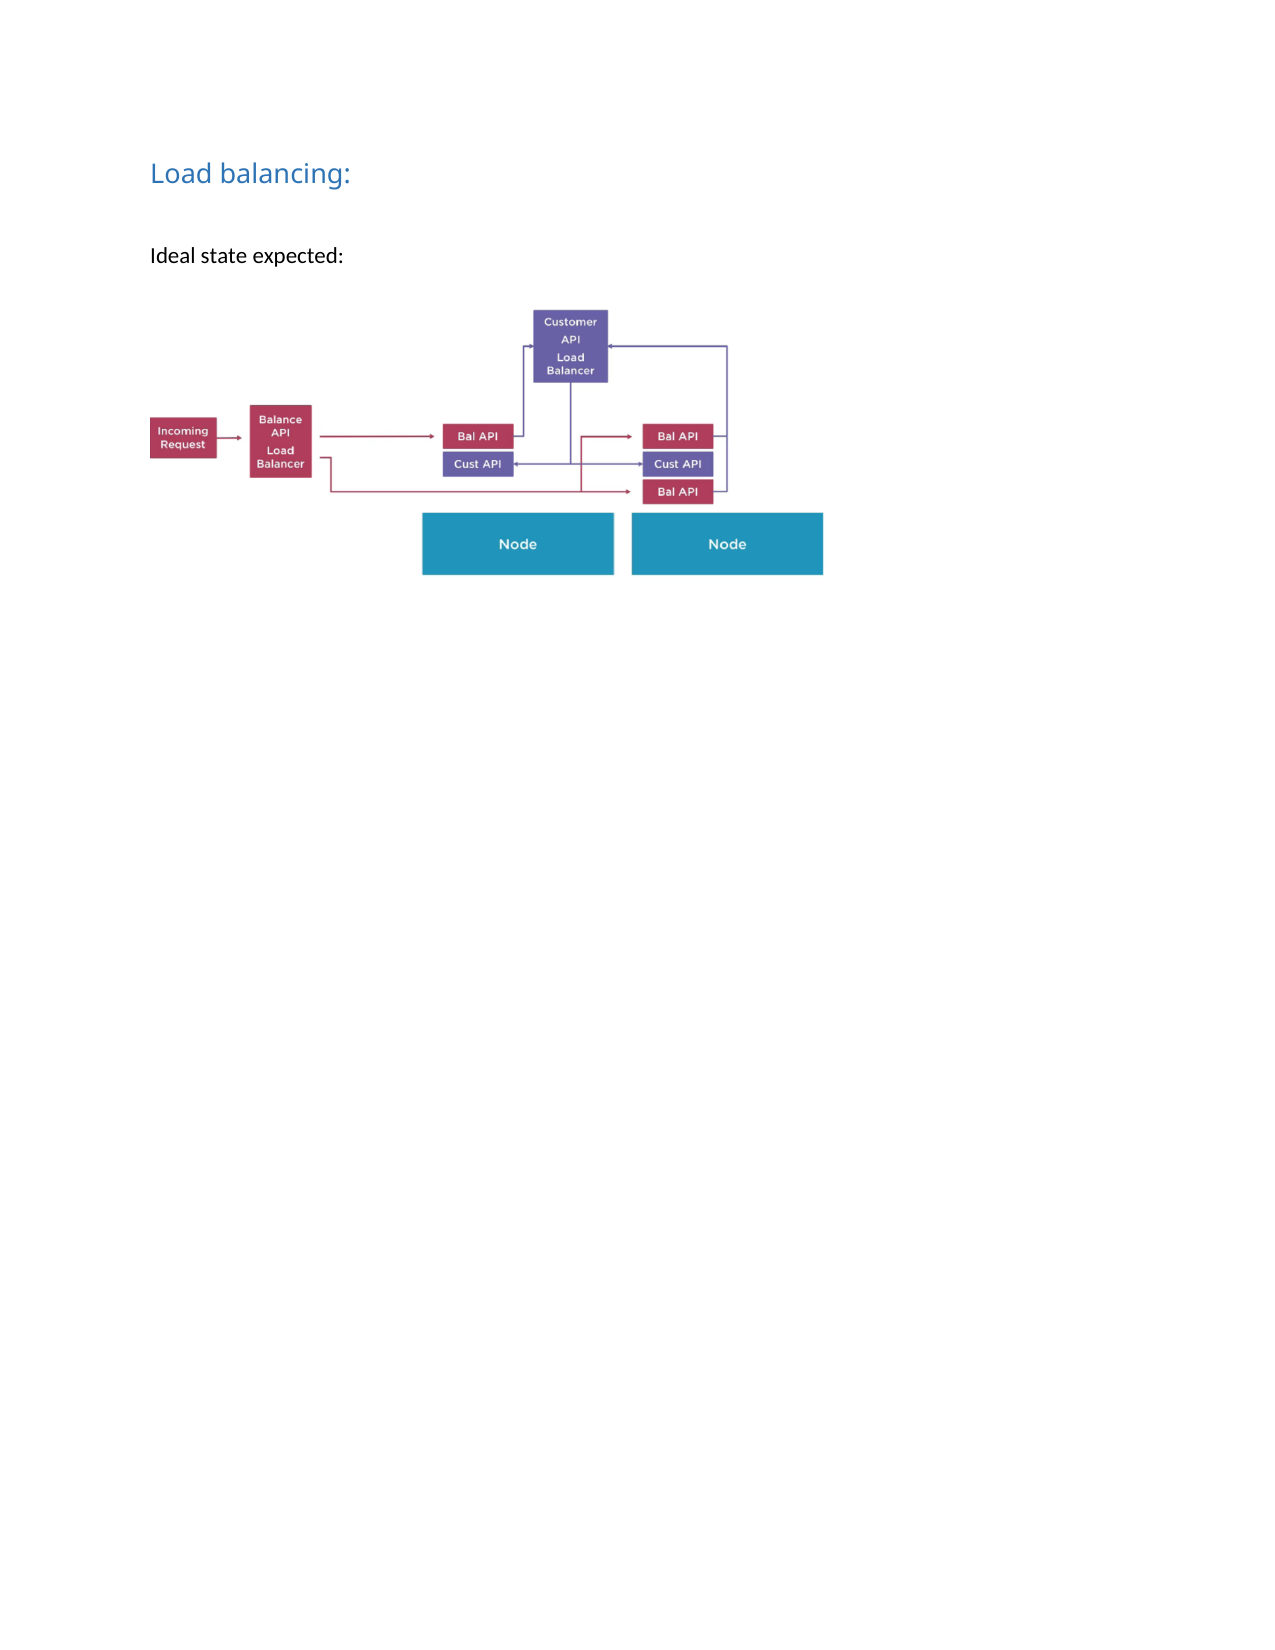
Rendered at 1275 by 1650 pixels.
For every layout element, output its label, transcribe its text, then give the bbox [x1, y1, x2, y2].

text Ideal state expected: [150, 241, 1125, 269]
picture [150, 287, 827, 585]
subtitle Load balancing: [150, 154, 1125, 191]
